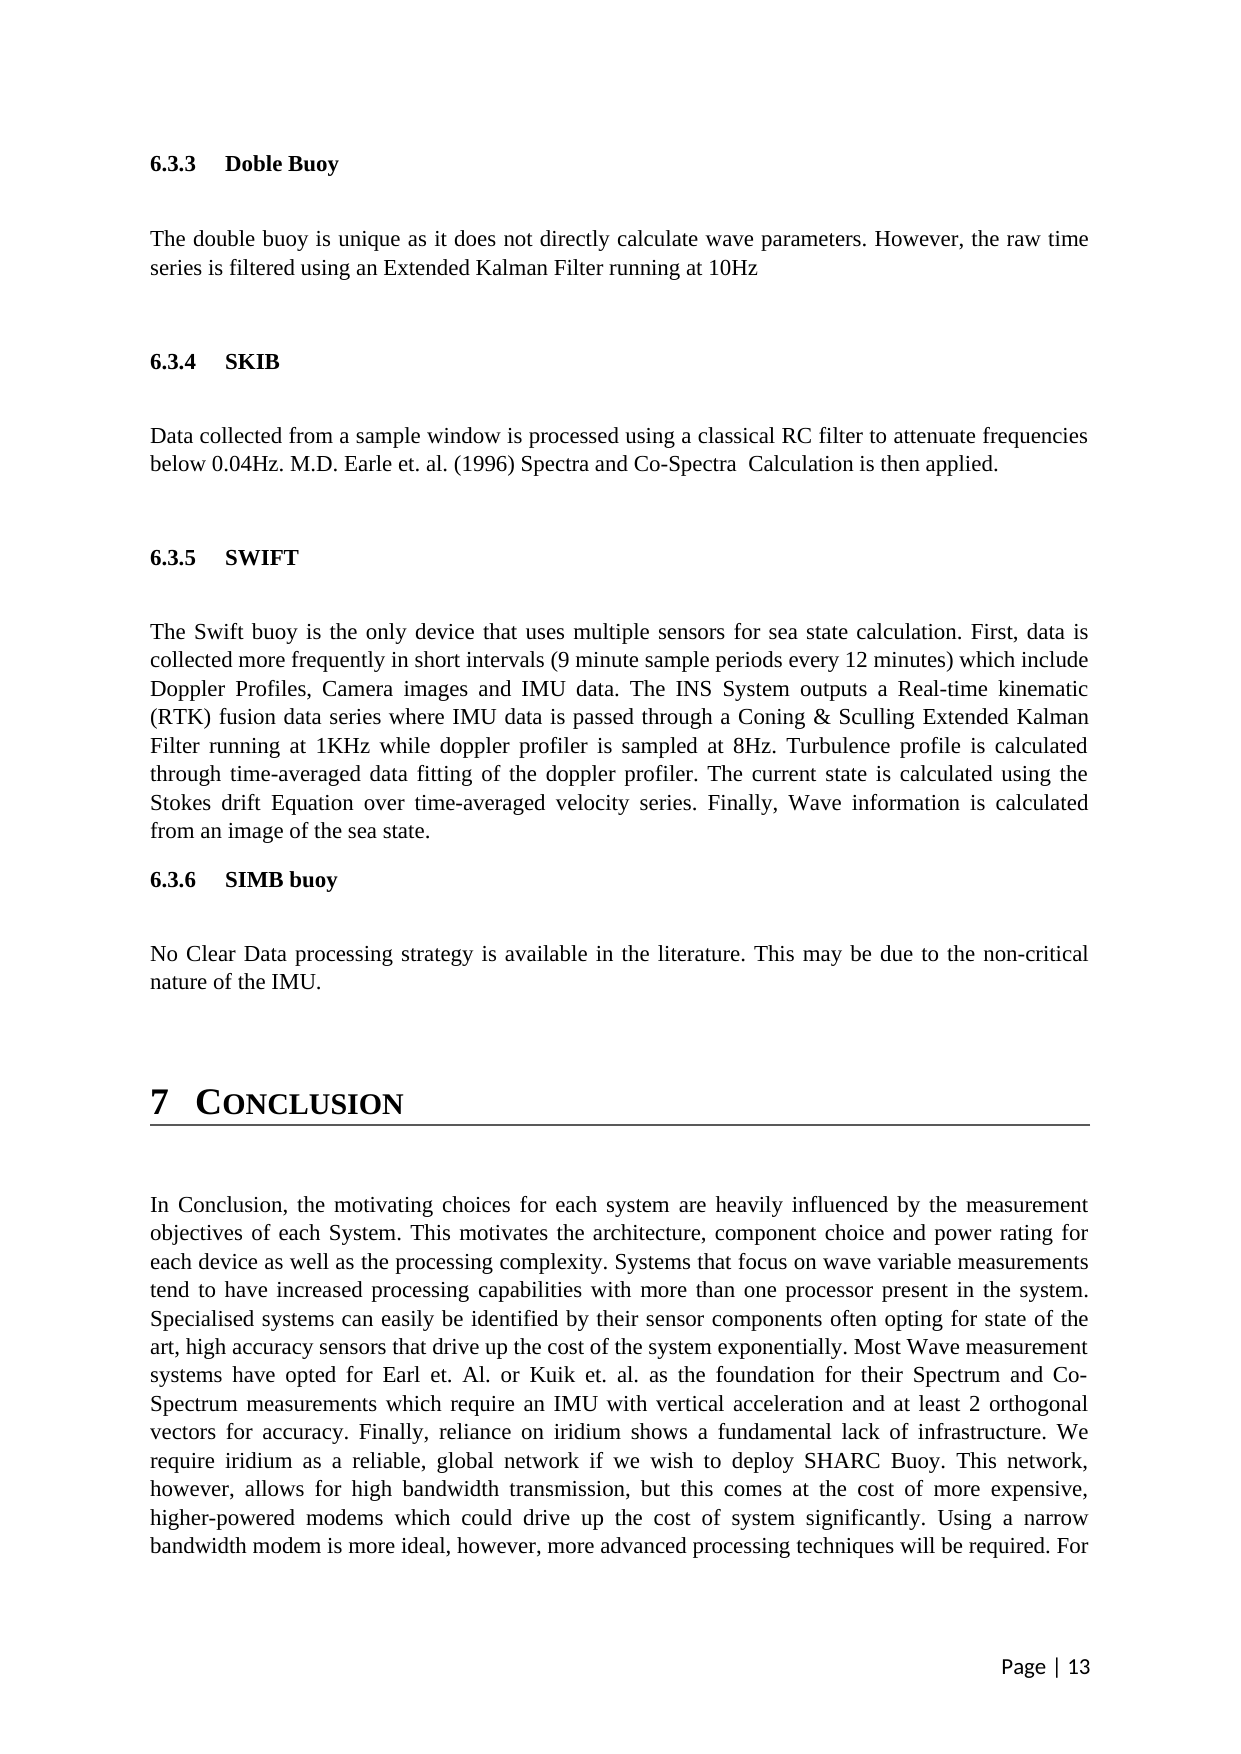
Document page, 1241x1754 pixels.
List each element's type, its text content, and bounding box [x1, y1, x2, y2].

text The Swift buoy is the only device that uses multiple sensors for sea state calculation. First, data is collected more frequently in short intervals (9 minute sample periods every 12 minutes) which include Doppler Profiles, Camera images and IMU data. The INS System outputs a Real-time kinematic (RTK) fusion data series where IMU data is passed through a Coning & Sculling Extended Kalman Filter running at 1KHz while doppler profiler is sampled at 8Hz. Turbulence profile is calculated through time-averaged data fitting of the doppler profiler. The current state is calculated using the Stokes drift Equation over time-averaged velocity series. Finally, Wave information is calculated from an image of the sea state. [150, 618, 1090, 843]
subtitle SIMB buoy [150, 866, 1090, 893]
text No Clear Data processing strategy is available in the literature. This may be due to the non-critical nature of the IMU. [150, 940, 1090, 995]
subtitle SWIFT [150, 544, 1090, 571]
subtitle Doble Buoy [150, 150, 1090, 176]
subtitle SKIB [150, 348, 1090, 374]
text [150, 1191, 1090, 1558]
subtitle Conclusion [150, 1079, 1090, 1124]
text The double buoy is unique as it does not directly calculate wave parameters. However, the raw time series is filtered using an Extended Kalman Filter running at 10Hz [150, 225, 1090, 280]
text Data collected from a sample window is processed using a classical RC filter to attenuate frequencies below 0.04Hz. M.D. Earle et. al. (1996) Spectra and Co-Spectra Calculation is then applied. [150, 422, 1090, 476]
